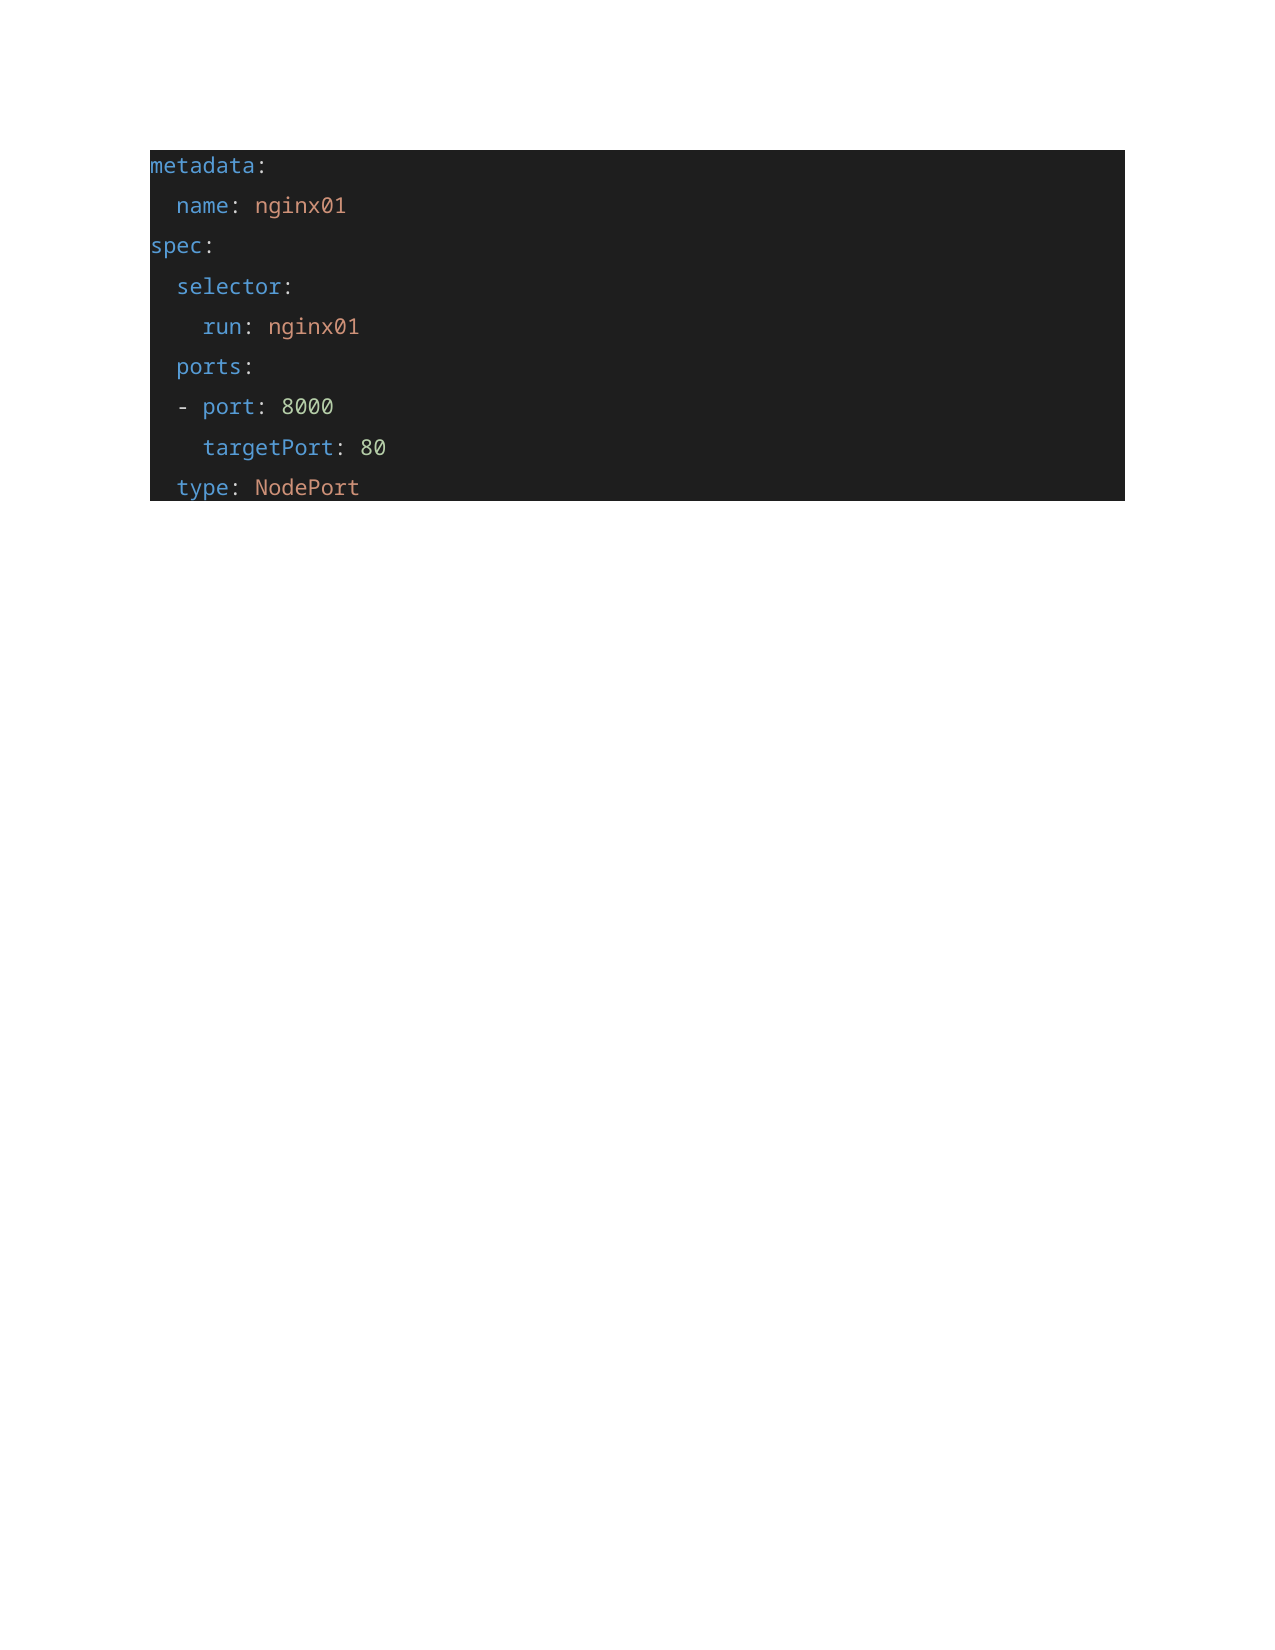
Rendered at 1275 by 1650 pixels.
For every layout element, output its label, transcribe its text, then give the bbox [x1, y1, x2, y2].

text targetPort: 80 [150, 431, 1125, 461]
text type: NodePort [150, 472, 1125, 501]
text ports: [150, 351, 1125, 381]
text run: nginx01 [150, 311, 1125, 341]
text metadata: [150, 150, 1125, 180]
text selector: [150, 271, 1125, 300]
text spec: [150, 230, 1125, 260]
text name: nginx01 [150, 190, 1125, 220]
text - port: 8000 [150, 391, 1125, 421]
